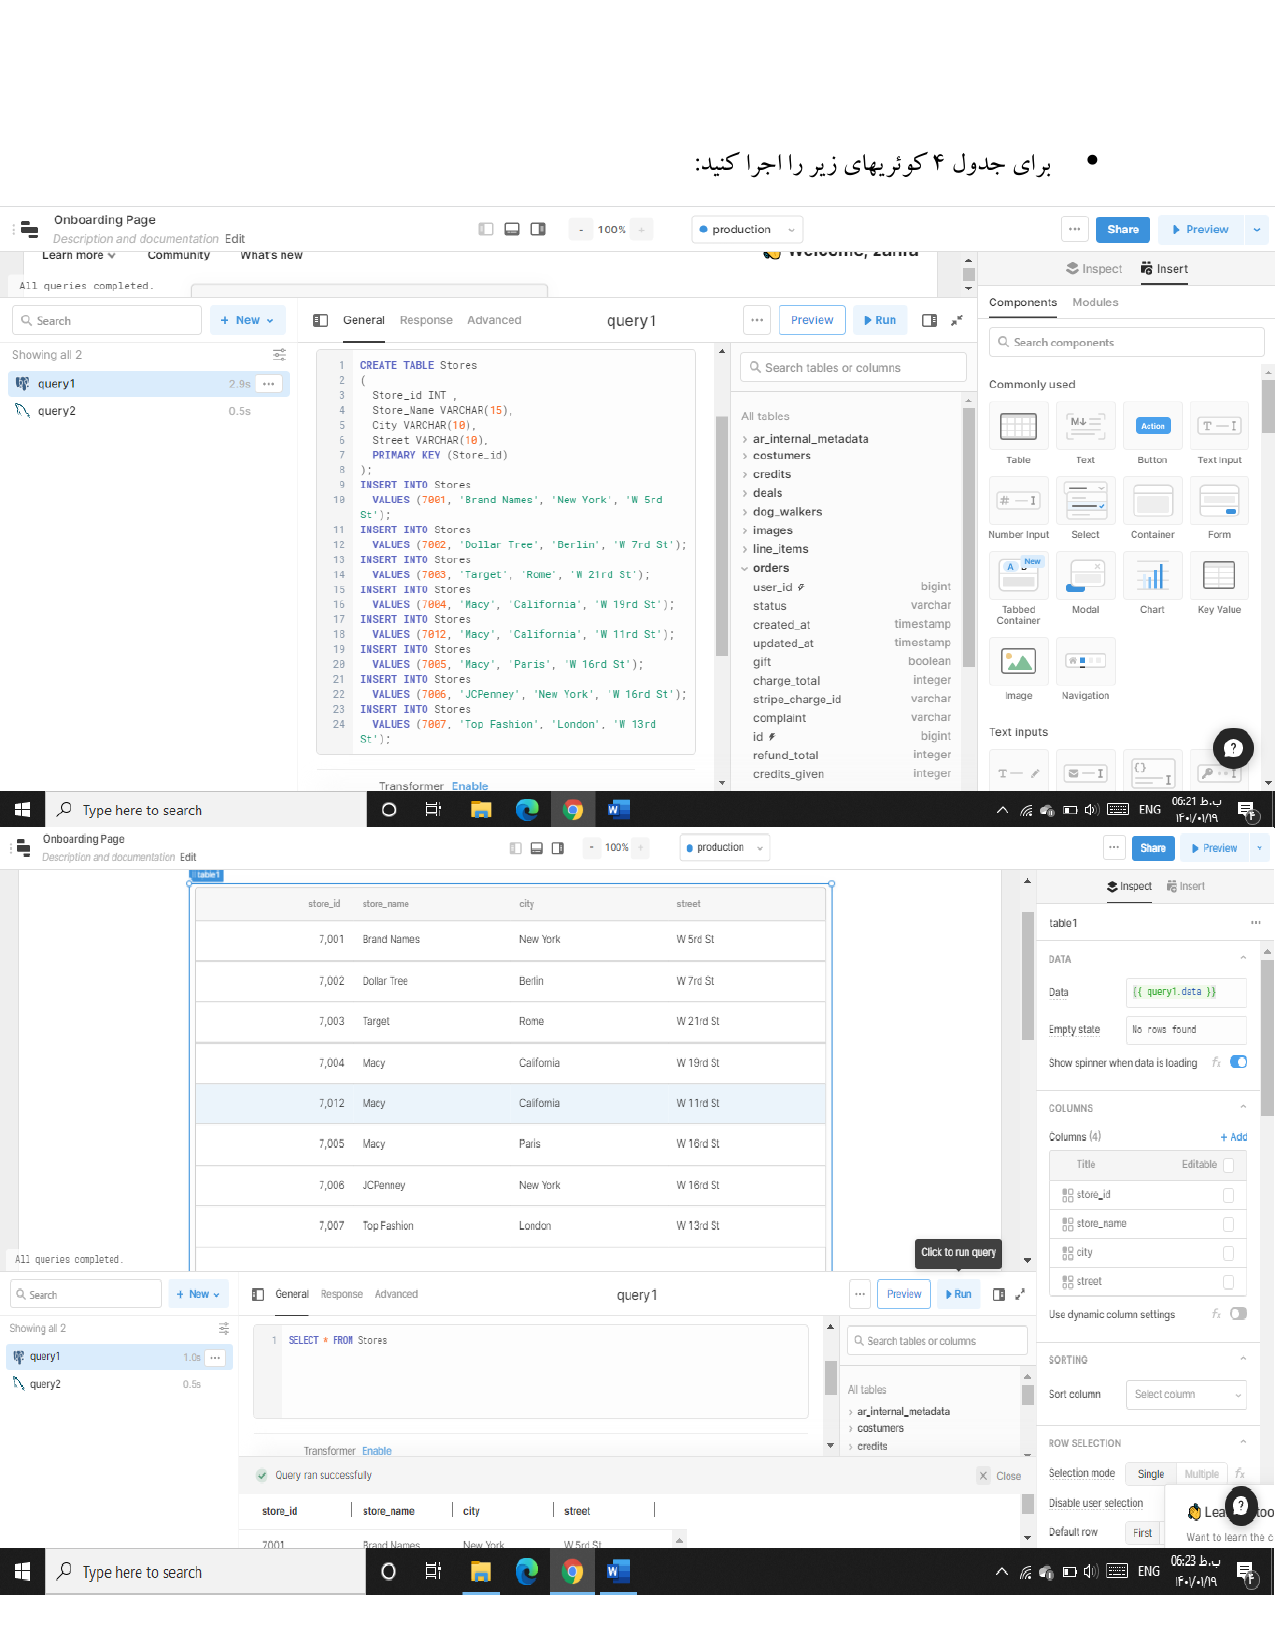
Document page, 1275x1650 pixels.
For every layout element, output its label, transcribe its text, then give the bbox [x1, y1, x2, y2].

picture [0, 203, 1275, 1595]
list برای جدول 4 کوئریهای زیر را اجرا کنید: [150, 150, 1087, 182]
